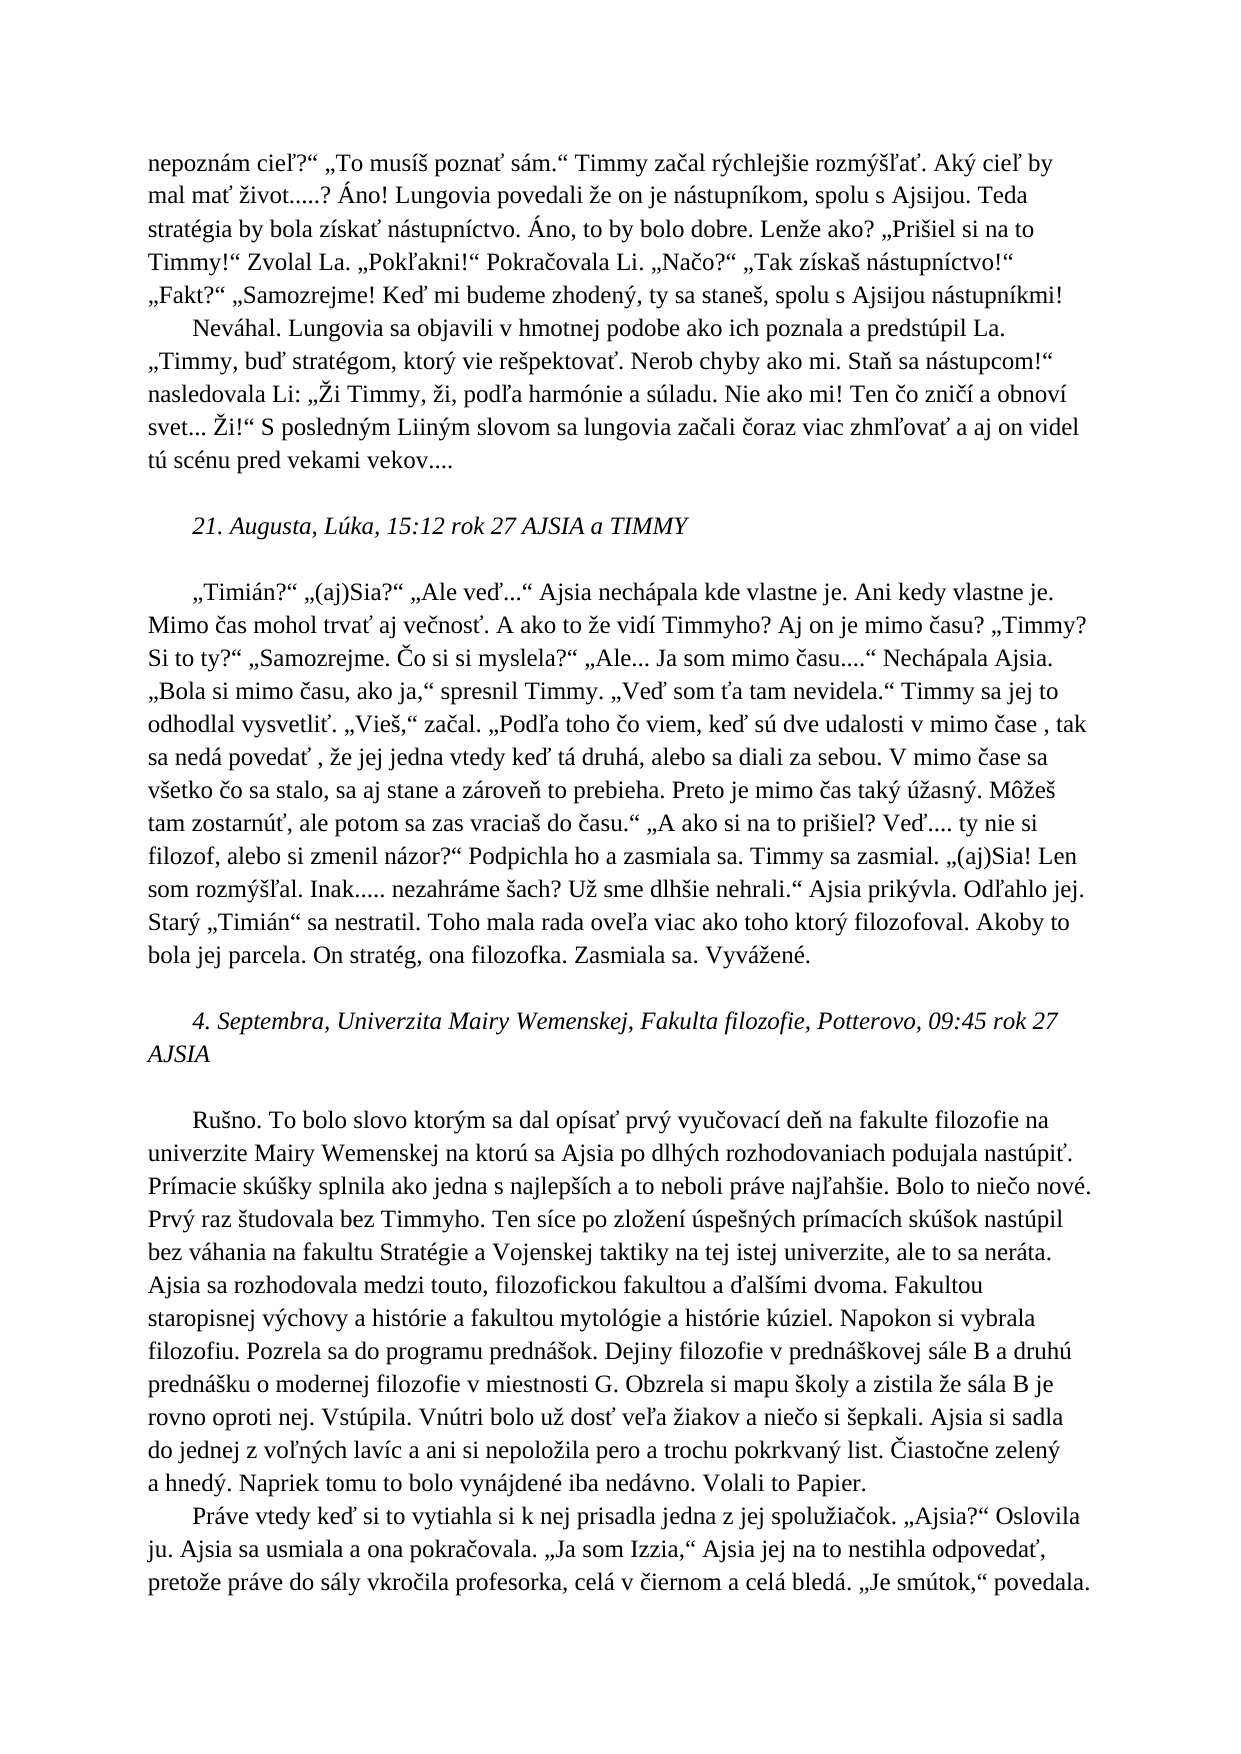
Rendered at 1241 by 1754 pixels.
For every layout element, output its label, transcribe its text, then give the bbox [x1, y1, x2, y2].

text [148, 148, 1093, 308]
text Rušno. To bolo slovo ktorým sa dal opísať prvý vyučovací deň na fakulte filozofie na univerzite Mairy Wemenskej na ktorú sa Ajsia po dlhých rozhodovaniach podujala nastúpiť. Prímacie skúšky splnila ako jedna s najlepších a to neboli práve najľahšie. Bolo to niečo nové. Prvý raz študovala bez Timmyho. Ten síce po zložení úspešných prímacích skúšok nastúpil bez váhania na fakultu Stratégie a Vojenskej taktiky na tej istej univerzite, ale to sa neráta. Ajsia sa rozhodovala medzi touto, filozofickou fakultou a ďalšími dvoma. Fakultou staropisnej výchovy a histórie a fakultou mytológie a histórie kúziel. Napokon si vybrala filozofiu. Pozrela sa do programu prednášok. Dejiny filozofie v prednáškovej sále B a druhú prednášku o modernej filozofie v miestnosti G. Obzrela si mapu školy a zistila že sála B je rovno oproti nej. Vstúpila. Vnútri bolo už dosť veľa žiakov a niečo si šepkali. Ajsia si sadla do jednej z voľných lavíc a ani si nepoložila pero a trochu pokrkvaný list. Čiastočne zelený a hnedý. Napriek tomu to bolo vynájdené iba nedávno. Volali to Papier. [148, 1105, 1093, 1497]
text 21. Augusta, Lúka, 15:12 rok 27 AJSIA a TIMMY [148, 511, 1093, 539]
text 4. Septembra, Univerzita Mairy Wemenskej, Fakulta filozofie, Potterovo, 09:45 rok 27 AJSIA [148, 1006, 1093, 1068]
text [148, 1501, 1093, 1596]
text Neváhal. Lungovia sa objavili v hmotnej podobe ako ich poznala a predstúpil La. „Timmy, buď stratégom, ktorý vie rešpektovať. Nerob chyby ako mi. Staň sa nástupcom!“ nasledovala Li: „Ži Timmy, ži, podľa harmónie a súladu. Nie ako mi! Ten čo zničí a obnoví svet... Ži!“ S posledným Liiným slovom sa lungovia začali čoraz viac zhmľovať a aj on videl tú scénu pred vekami vekov.... [148, 313, 1093, 473]
text „Timián?“ „(aj)Sia?“ „Ale veď...“ Ajsia nechápala kde vlastne je. Ani kedy vlastne je. Mimo čas mohol trvať aj večnosť. A ako to že vidí Timmyho? Aj on je mimo času? „Timmy? Si to ty?“ „Samozrejme. Čo si si myslela?“ „Ale... Ja som mimo času....“ Nechápala Ajsia. „Bola si mimo času, ako ja,“ spresnil Timmy. „Veď som ťa tam nevidela.“ Timmy sa jej to odhodlal vysvetliť. „Vieš,“ začal. „Podľa toho čo viem, keď sú dve udalosti v mimo čase , tak sa nedá povedať , že jej jedna vtedy keď tá druhá, alebo sa diali za sebou. V mimo čase sa všetko čo sa stalo, sa aj stane a zároveň to prebieha. Preto je mimo čas taký úžasný. Môžeš tam zostarnúť, ale potom sa zas vraciaš do času.“ „A ako si na to prišiel? Veď.... ty nie si filozof, alebo si zmenil názor?“ Podpichla ho a zasmiala sa. Timmy sa zasmial. „(aj)Sia! Len som rozmýšľal. Inak..... nezahráme šach? Už sme dlhšie nehrali.“ Ajsia prikývla. Odľahlo jej. Starý „Timián“ sa nestratil. Toho mala rada oveľa viac ako toho ktorý filozofoval. Akoby to bola jej parcela. On stratég, ona filozofka. Zasmiala sa. Vyvážené. [148, 577, 1093, 969]
